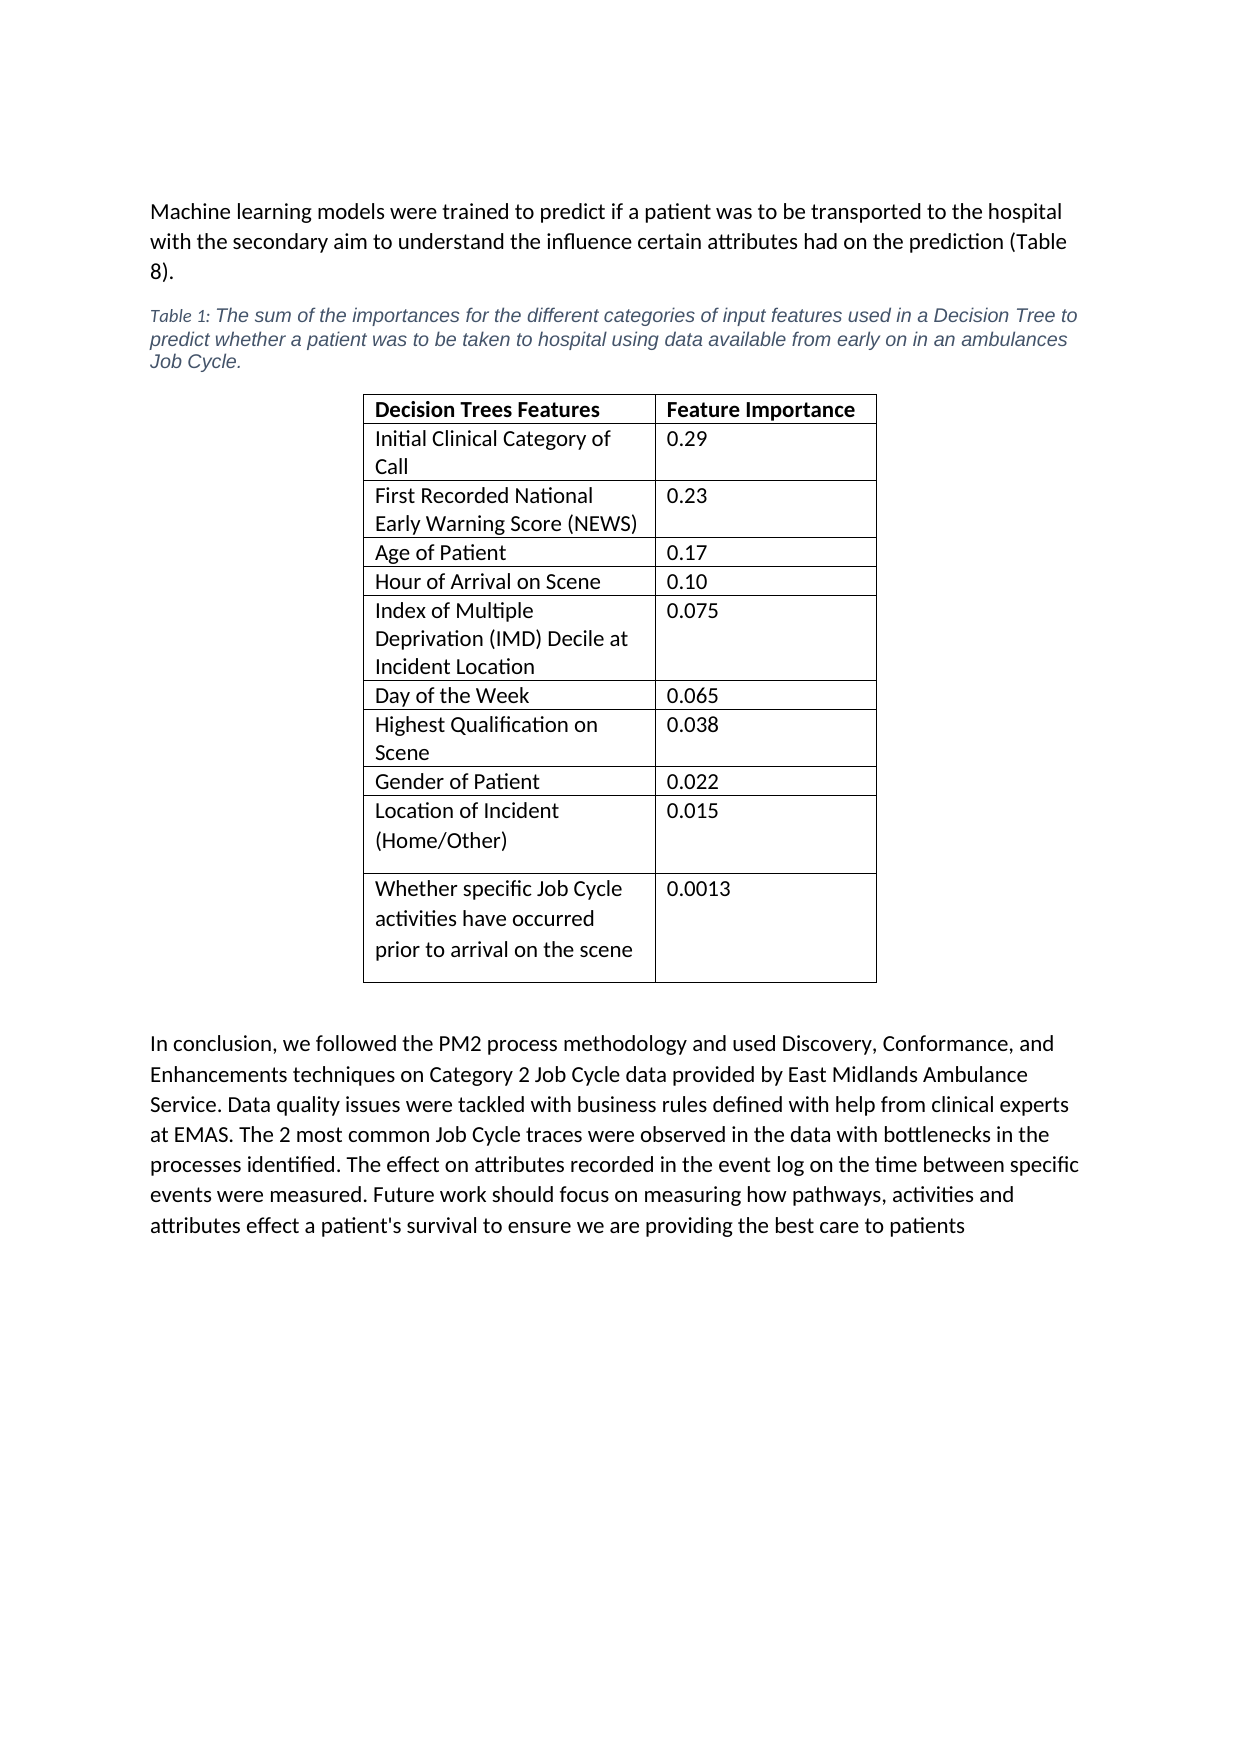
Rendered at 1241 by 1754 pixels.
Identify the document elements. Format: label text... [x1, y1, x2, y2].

table_cell First Recorded National Early Warning Score (NEWS) [364, 481, 655, 537]
table_cell 0.17 [656, 538, 876, 566]
table_cell 0.015 [656, 796, 876, 873]
table_cell 0.022 [656, 767, 876, 795]
table_cell Location of Incident (Home/Other) [364, 796, 655, 873]
table_cell Initial Clinical Category of Call [364, 424, 655, 480]
table_cell Index of Multiple Deprivation (IMD) Decile at Incident Location [364, 596, 655, 680]
table_cell 0.075 [656, 596, 876, 680]
text Machine learning models were trained to predict if a patient was to be transported to the hospital with the secondary aim to understand the influence certain attributes had on the prediction (Table 8). [150, 197, 1090, 285]
table_cell 0.29 [656, 424, 876, 480]
table_cell Hour of Arrival on Scene [364, 567, 655, 595]
table_cell 0.10 [656, 567, 876, 595]
table_cell Age of Patient [364, 538, 655, 566]
table_header Decision Trees Features [364, 395, 655, 423]
table_cell 0.065 [656, 681, 876, 709]
table_cell Highest Qualification on Scene [364, 710, 655, 766]
table_cell 0.0013 [656, 874, 876, 982]
text In conclusion, we followed the PM2 process methodology and used Discovery, Conformance, and Enhancements techniques on Category 2 Job Cycle data provided by East Midlands Ambulance Service. Data quality issues were tackled with business rules defined with help from clinical experts at EMAS. The 2 most common Job Cycle traces were observed in the data with bottlenecks in the processes identified. The effect on attributes recorded in the event log on the time between specific events were measured. Future work should focus on measuring how pathways, activities and attributes effect a patient's survival to ensure we are providing the best care to patients [150, 1029, 1090, 1239]
table_cell 0.23 [656, 481, 876, 537]
table_cell Gender of Patient [364, 767, 655, 795]
table_header Feature Importance [656, 395, 876, 423]
table_cell Day of the Week [364, 681, 655, 709]
table_cell 0.038 [656, 710, 876, 766]
table_cell Whether specific Job Cycle activities have occurred prior to arrival on the scene [364, 874, 655, 982]
